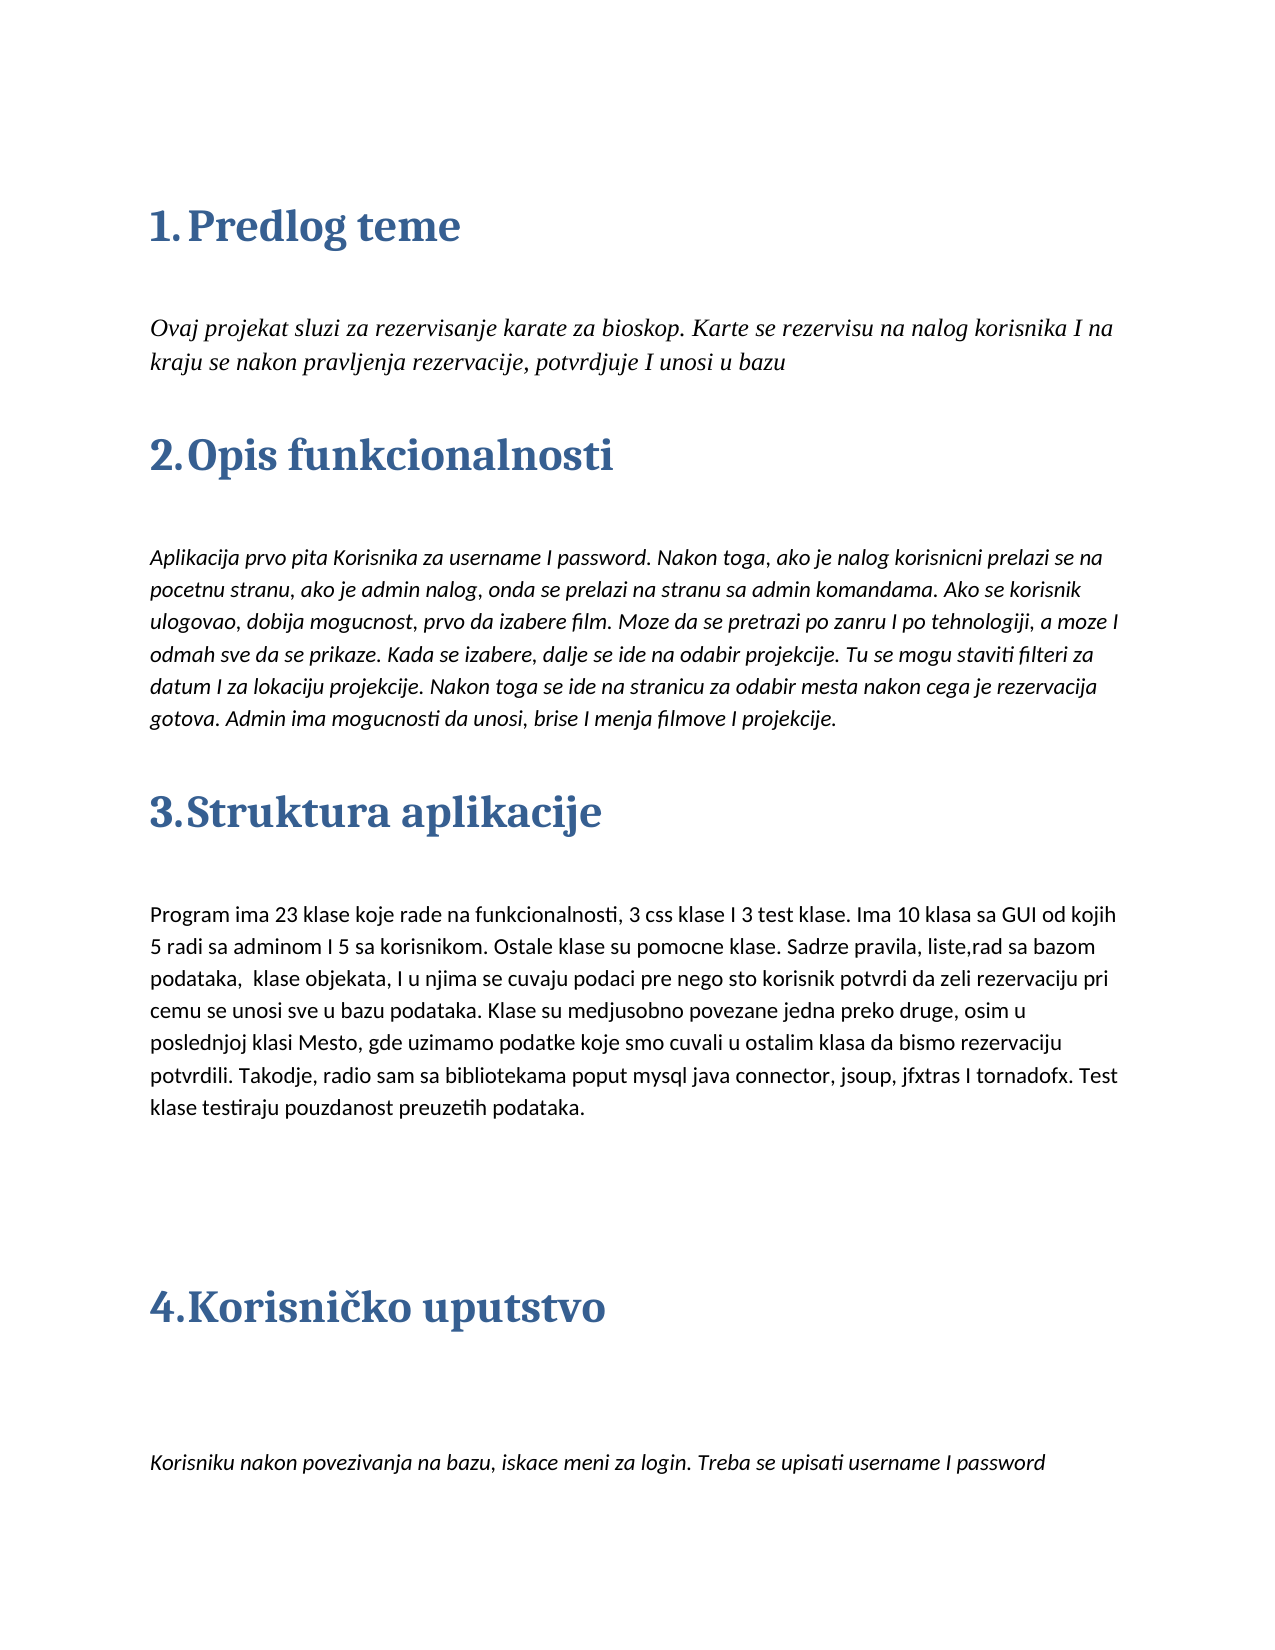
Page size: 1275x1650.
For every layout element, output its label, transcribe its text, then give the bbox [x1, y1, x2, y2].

subtitle Korisničko uputstvo [150, 1281, 1125, 1334]
text Aplikacija prvo pita Korisnika za username I password. Nakon toga, ako je nalog korisnicni prelazi se na pocetnu stranu, ako je admin nalog, onda se prelazi na stranu sa admin komandama. Ako se korisnik ulogovao, dobija mogucnost, prvo da izabere film. Moze da se pretrazi po zanru I po tehnologiji, a moze I odmah sve da se prikaze. Kada se izabere, dalje se ide na odabir projekcije. Tu se mogu staviti filteri za datum I za lokaciju projekcije. Nakon toga se ide na stranicu za odabir mesta nakon cega je rezervacija gotova. Admin ima mogucnosti da unosi, brise I menja filmove I projekcije. [150, 543, 1125, 732]
subtitle Struktura aplikacije [150, 786, 1125, 839]
text Program ima 23 klase koje rade na funkcionalnosti, 3 css klase I 3 test klase. Ima 10 klasa sa GUI od kojih 5 radi sa adminom I 5 sa korisnikom. Ostale klase su pomocne klase. Sadrze pravila, liste,rad sa bazom podataka, klase objekata, I u njima se cuvaju podaci pre nego sto korisnik potvrdi da zeli rezervaciju pri cemu se unosi sve u bazu podataka. Klase su medjusobno povezane jedna preko druge, osim u poslednjoj klasi Mesto, gde uzimamo podatke koje smo cuvali u ostalim klasa da bismo rezervaciju potvrdili. Takodje, radio sam sa bibliotekama poput mysql java connector, jsoup, jfxtras I tornadofx. Test klase testiraju pouzdanost preuzetih podataka. [150, 900, 1125, 1121]
text Korisniku nakon povezivanja na bazu, iskace meni za login. Treba se upisati username I password [150, 1448, 1125, 1476]
text Ovaj projekat sluzi za rezervisanje karate za bioskop. Karte se rezervisu na nalog korisnika I na kraju se nakon pravljenja rezervacije, potvrdjuje I unosi u bazu [150, 313, 1125, 375]
subtitle Opis funkcionalnosti [150, 429, 1125, 482]
subtitle Predlog teme [150, 200, 1125, 253]
